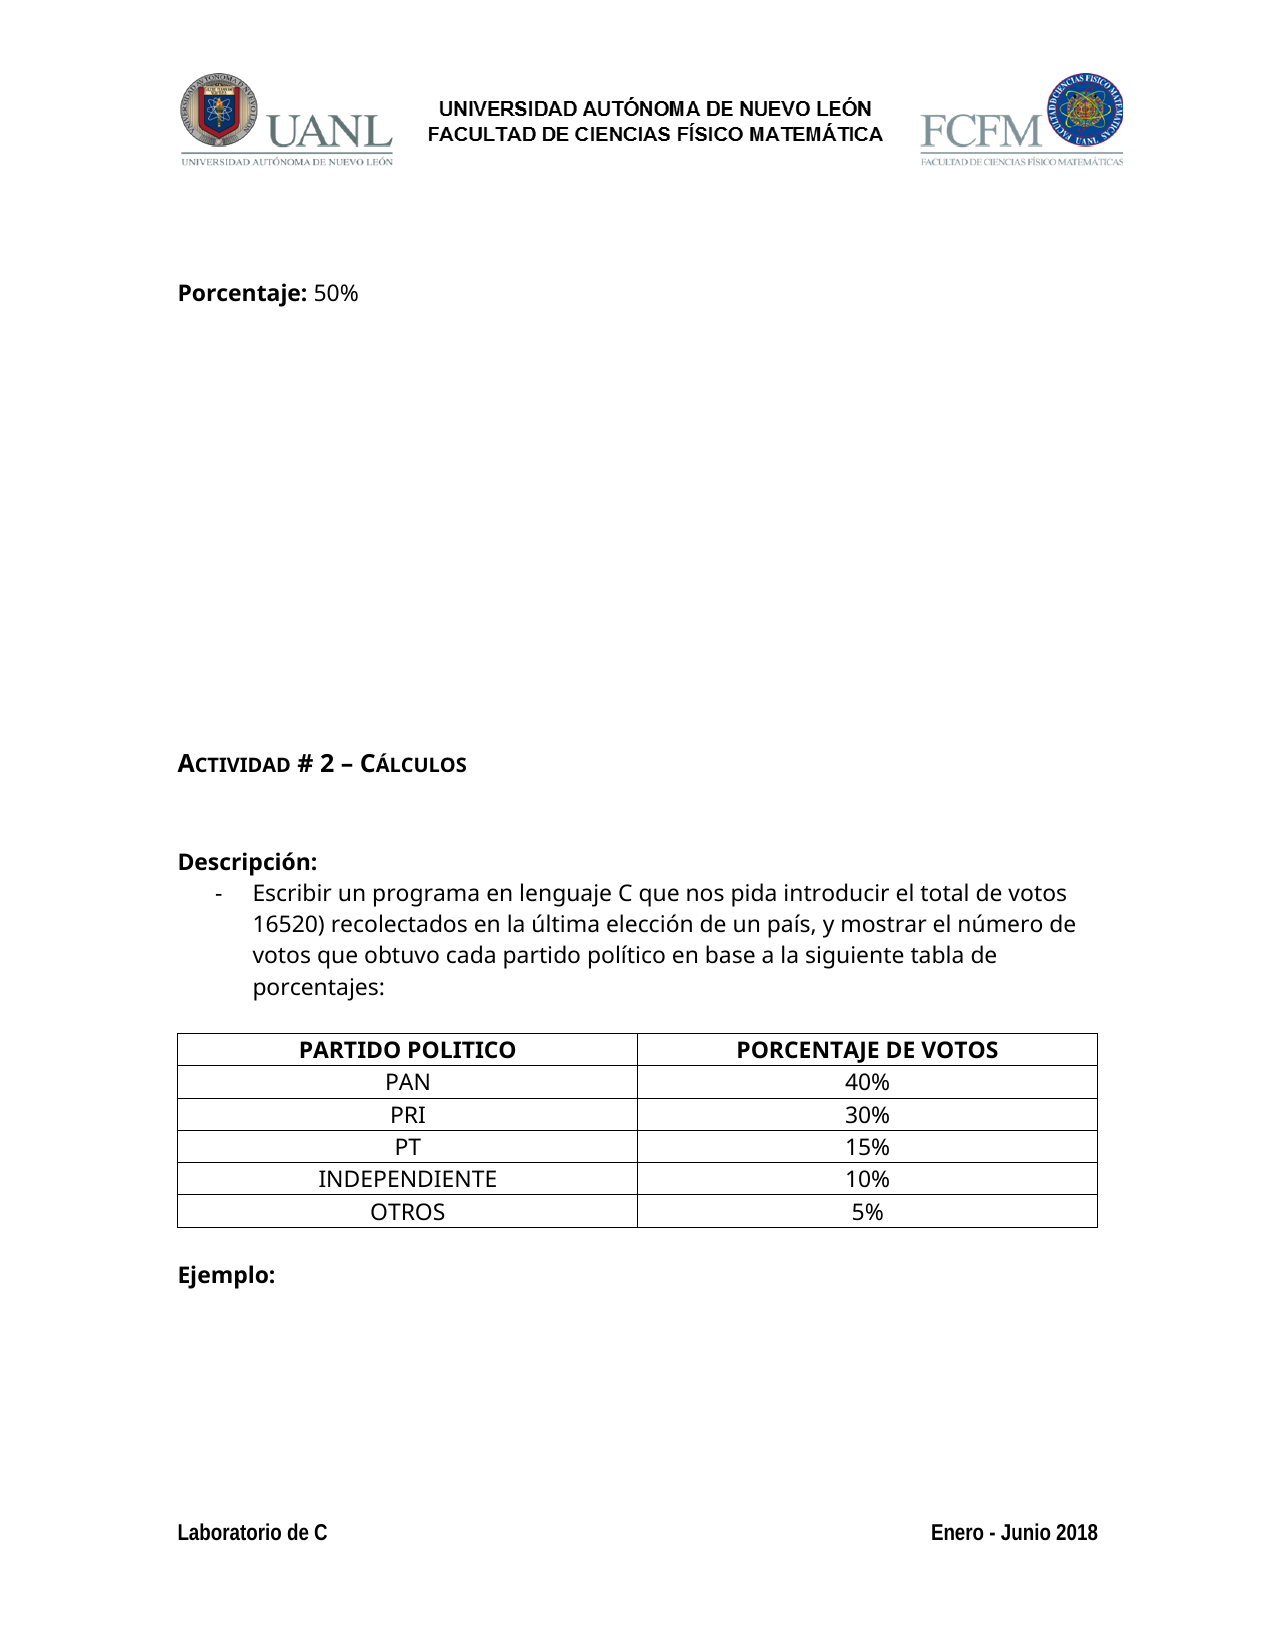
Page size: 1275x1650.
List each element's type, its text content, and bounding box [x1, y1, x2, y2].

picture [177, 73, 1126, 184]
table_header PORCENTAJE DE VOTOS [638, 1034, 1097, 1065]
text Actividad # 2 – Cálculos [177, 746, 1098, 780]
text Descripción: [177, 845, 1098, 877]
table_cell PT [178, 1131, 637, 1162]
table_cell PRI [178, 1099, 637, 1130]
table_cell 15% [638, 1131, 1097, 1162]
table_cell PAN [178, 1066, 637, 1097]
table_cell 5% [638, 1195, 1097, 1227]
table_header PARTIDO POLITICO [178, 1034, 637, 1065]
list Escribir un programa en lenguaje C que nos pida introducir el total de votos 16520) recolectados en la última elección de un país, y mostrar el número de votos que obtuvo cada partido político en base a la siguiente tabla de porcentajes: [215, 877, 1098, 1002]
table_cell OTROS [178, 1195, 637, 1227]
table_cell 10% [638, 1163, 1097, 1194]
text Ejemplo: [177, 1259, 1098, 1290]
table_cell 40% [638, 1066, 1097, 1097]
table_cell INDEPENDIENTE [178, 1163, 637, 1194]
text Porcentaje: 50% [177, 277, 1098, 308]
table_cell 30% [638, 1099, 1097, 1130]
